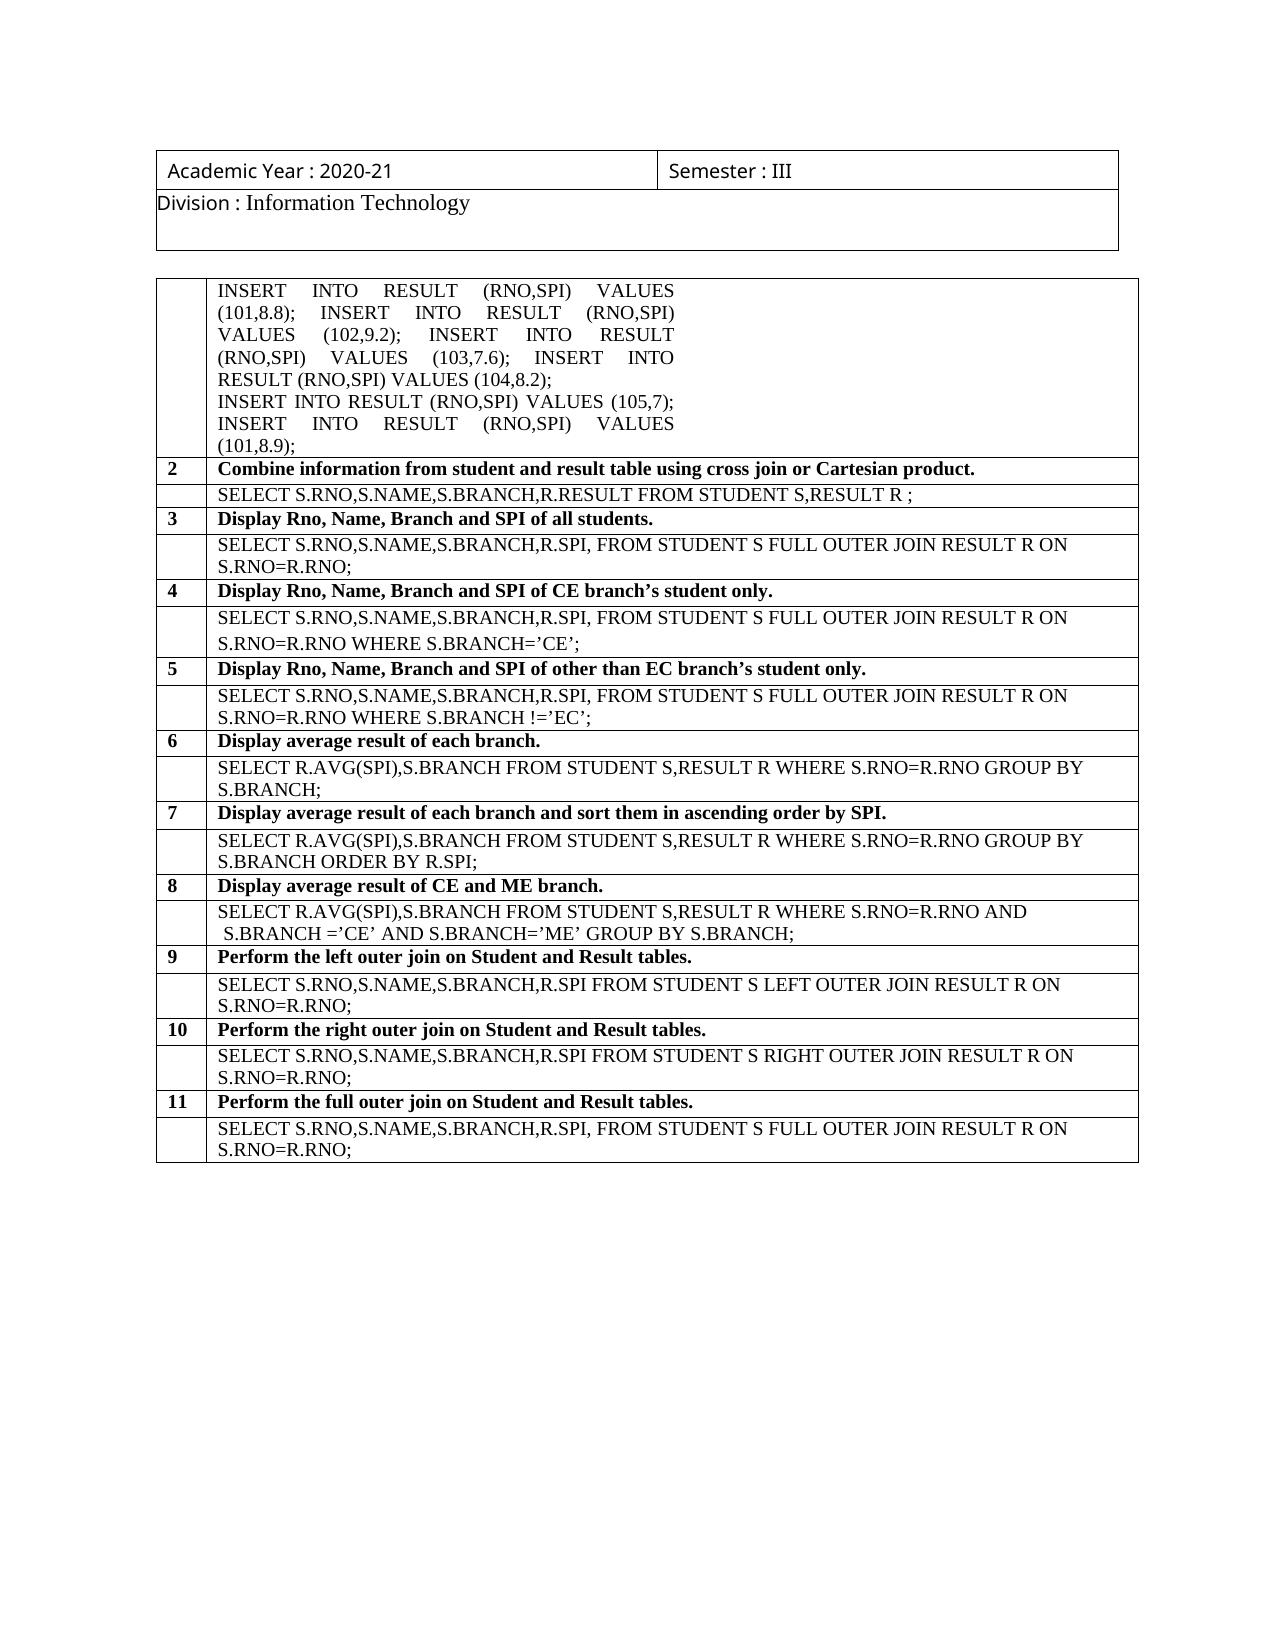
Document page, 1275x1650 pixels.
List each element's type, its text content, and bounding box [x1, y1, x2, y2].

table_cell Division : Information Technology [157, 190, 1118, 250]
table_cell 9 [157, 946, 206, 973]
table_cell 4 [157, 580, 206, 606]
table_cell Perform the right outer join on Student and Result tables. [207, 1019, 1138, 1044]
table_cell SELECT S.RNO,S.NAME,S.BRANCH,R.RESULT FROM STUDENT S,RESULT R ; [207, 485, 1138, 507]
table_cell Display Rno, Name, Branch and SPI of CE branch’s student only. [207, 580, 1138, 606]
table_cell 2 [157, 458, 206, 484]
table_cell [157, 830, 206, 873]
table_cell Perform the full outer join on Student and Result tables. [207, 1091, 1138, 1117]
table_cell SELECT S.RNO,S.NAME,S.BRANCH,R.SPI FROM STUDENT S RIGHT OUTER JOIN RESULT R ON S.RNO=R.RNO; [207, 1046, 1138, 1090]
table_cell [157, 485, 206, 507]
table_cell SELECT S.RNO,S.NAME,S.BRANCH,R.SPI, FROM STUDENT S FULL OUTER JOIN RESULT R ON S.RNO=R.RNO; [207, 1118, 1138, 1162]
table_header INSERT INTO RESULT (RNO,SPI) VALUES (101,8.8); INSERT INTO RESULT (RNO,SPI) VALUES (102,9.2); INSERT INTO RESULT (RNO,SPI) VALUES (103,7.6); INSERT INTO RESULT (RNO,SPI) VALUES (104,8.2); INSERT INTO RESULT (RNO,SPI) VALUES (105,7); INSERT INTO RESULT (RNO,SPI) VALUES (101,8.9); [207, 279, 1138, 457]
table_cell [157, 974, 206, 1018]
table_cell Display average result of each branch. [207, 731, 1138, 756]
table_cell [157, 607, 206, 657]
table_cell [157, 1118, 206, 1162]
table_cell 3 [157, 508, 206, 534]
table_cell SELECT S.RNO,S.NAME,S.BRANCH,R.SPI, FROM STUDENT S FULL OUTER JOIN RESULT R ON S.RNO=R.RNO; [207, 535, 1138, 579]
table_cell SELECT S.RNO,S.NAME,S.BRANCH,R.SPI, FROM STUDENT S FULL OUTER JOIN RESULT R ON S.RNO=R.RNO WHERE S.BRANCH !=’EC’; [207, 686, 1138, 729]
table_cell [157, 686, 206, 729]
table_cell Display Rno, Name, Branch and SPI of all students. [207, 508, 1138, 534]
table_cell Display Rno, Name, Branch and SPI of other than EC branch’s student only. [207, 658, 1138, 684]
table_cell [157, 757, 206, 801]
table_cell SELECT R.AVG(SPI),S.BRANCH FROM STUDENT S,RESULT R WHERE S.RNO=R.RNO GROUP BY S.BRANCH ORDER BY R.SPI; [207, 830, 1138, 873]
table_cell 8 [157, 875, 206, 900]
table_cell 7 [157, 802, 206, 829]
table_cell SELECT R.AVG(SPI),S.BRANCH FROM STUDENT S,RESULT R WHERE S.RNO=R.RNO AND S.BRANCH =’CE’ AND S.BRANCH=’ME’ GROUP BY S.BRANCH; [207, 901, 1138, 945]
table_cell Display average result of CE and ME branch. [207, 875, 1138, 900]
table_cell SELECT S.RNO,S.NAME,S.BRANCH,R.SPI, FROM STUDENT S FULL OUTER JOIN RESULT R ON S.RNO=R.RNO WHERE S.BRANCH=’CE’; [207, 607, 1138, 657]
table_header Academic Year : 2020-21 [157, 151, 657, 188]
table_cell 10 [157, 1019, 206, 1044]
table_cell [157, 535, 206, 579]
table_cell 6 [157, 731, 206, 756]
table_cell SELECT S.RNO,S.NAME,S.BRANCH,R.SPI FROM STUDENT S LEFT OUTER JOIN RESULT R ON S.RNO=R.RNO; [207, 974, 1138, 1018]
table_cell 5 [157, 658, 206, 684]
table_cell SELECT R.AVG(SPI),S.BRANCH FROM STUDENT S,RESULT R WHERE S.RNO=R.RNO GROUP BY S.BRANCH; [207, 757, 1138, 801]
table_cell Display average result of each branch and sort them in ascending order by SPI. [207, 802, 1138, 829]
table_cell Perform the left outer join on Student and Result tables. [207, 946, 1138, 973]
table_header Semester : III [658, 151, 1118, 188]
table_cell [157, 901, 206, 945]
table_header [157, 279, 206, 457]
table_cell [157, 1046, 206, 1090]
table_cell Combine information from student and result table using cross join or Cartesian product. [207, 458, 1138, 484]
table_cell 11 [157, 1091, 206, 1117]
